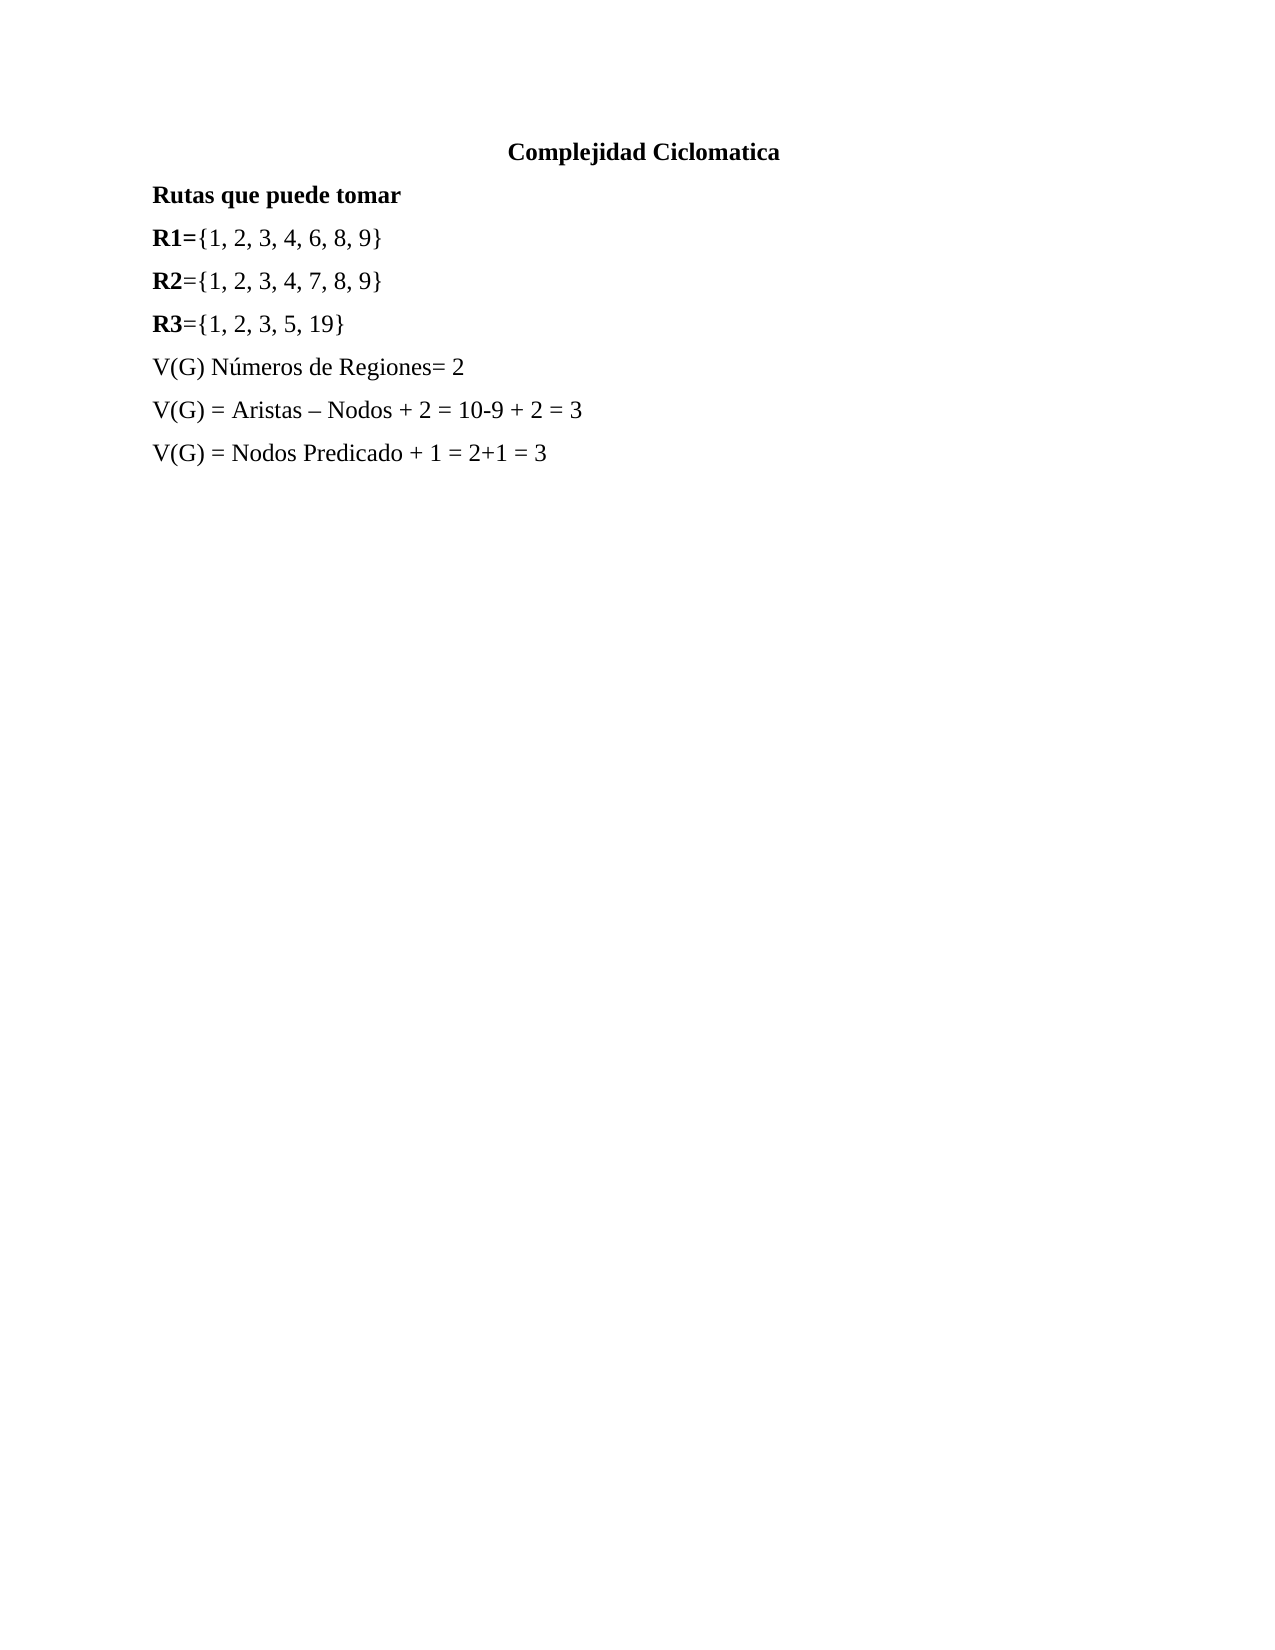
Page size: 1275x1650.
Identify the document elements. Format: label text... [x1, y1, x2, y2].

text R3={1, 2, 3, 5, 19} [152, 309, 1135, 338]
text V(G) Números de Regiones= 2 [152, 352, 1135, 381]
text Rutas que puede tomar [152, 180, 1135, 208]
text V(G) = Aristas – Nodos + 2 = 10-9 + 2 = 3 [152, 395, 1135, 424]
text R2={1, 2, 3, 4, 7, 8, 9} [152, 266, 1135, 295]
text V(G) = Nodos Predicado + 1 = 2+1 = 3 [152, 438, 1135, 467]
text Complejidad Ciclomatica [152, 137, 1135, 165]
text R1={1, 2, 3, 4, 6, 8, 9} [152, 223, 1135, 252]
